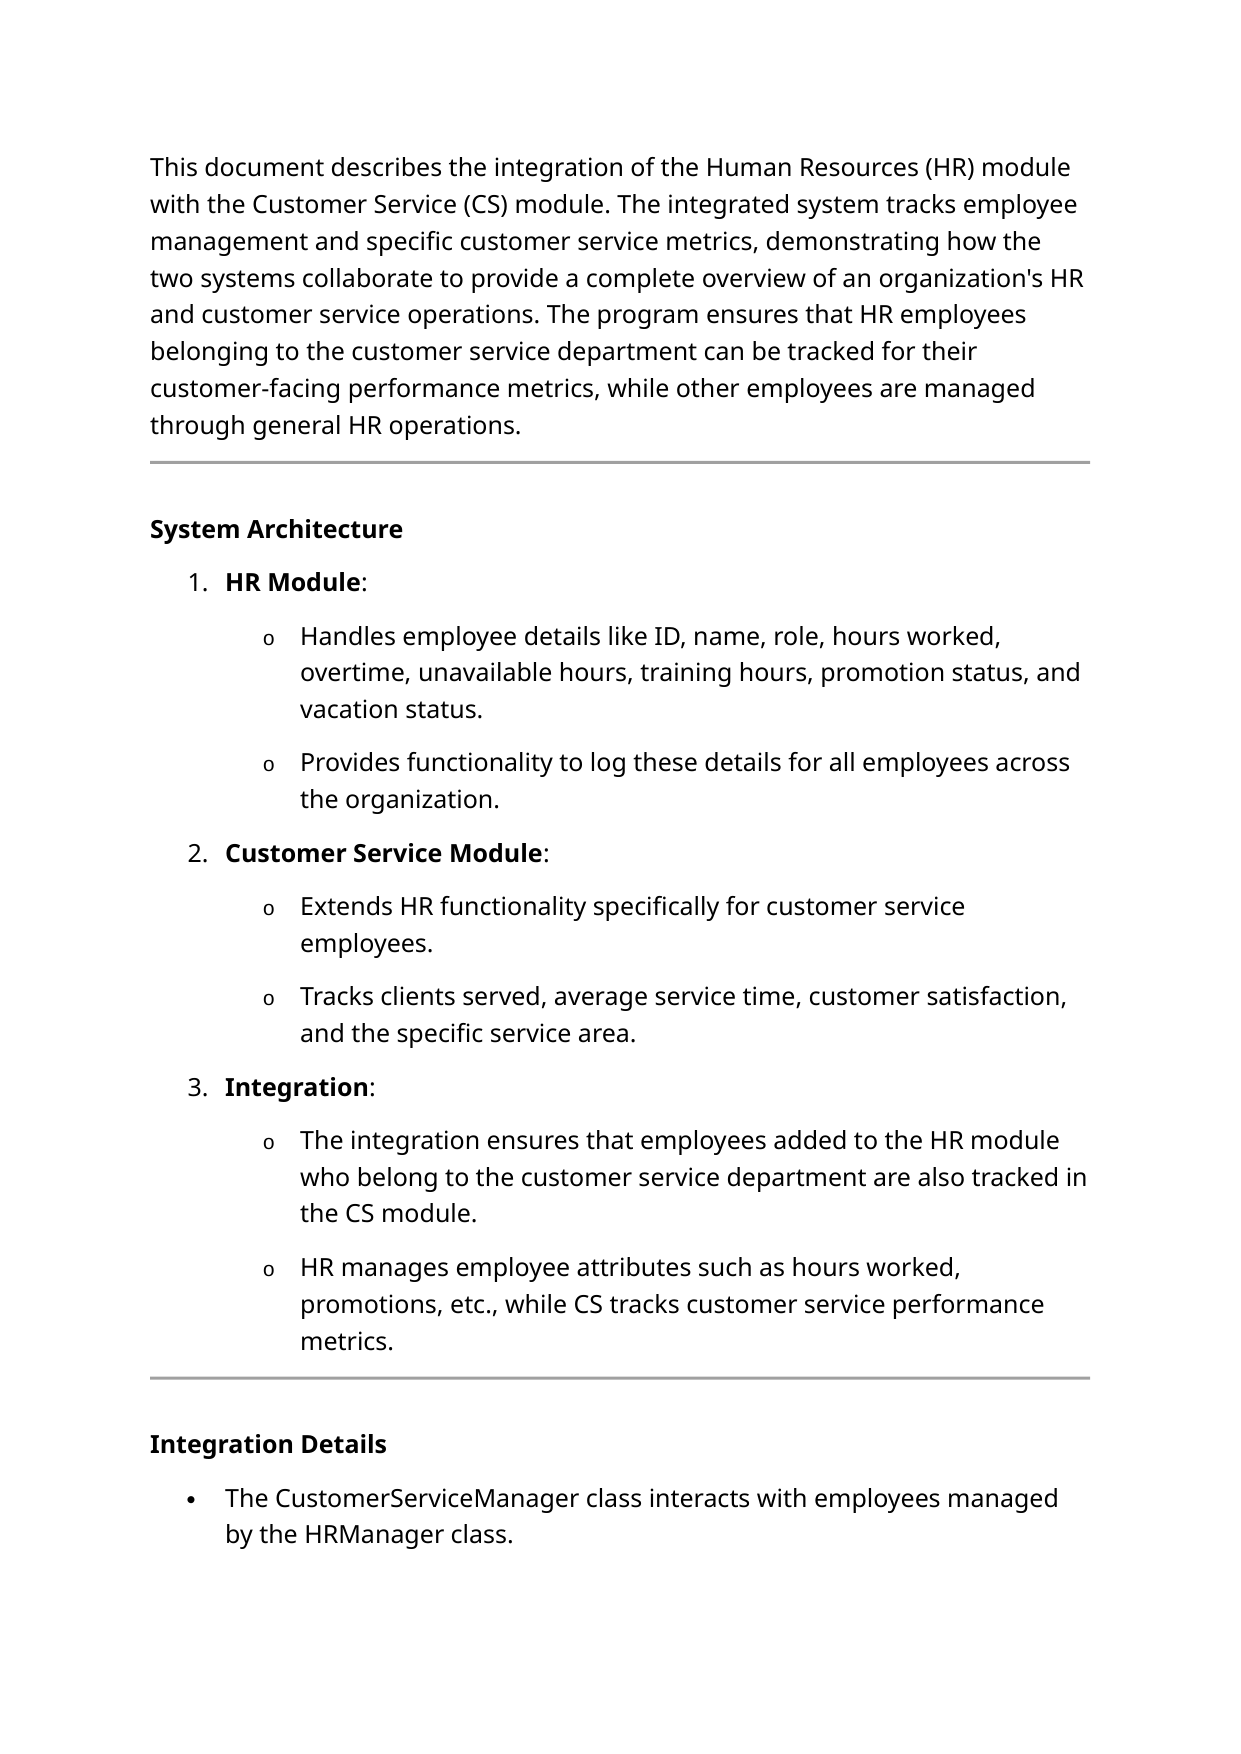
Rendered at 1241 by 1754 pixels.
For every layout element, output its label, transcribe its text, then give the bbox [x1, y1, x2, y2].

list Extends HR functionality specifically for customer service employees. [262, 889, 1090, 959]
text System Architecture [150, 511, 1090, 545]
list HR manages employee attributes such as hours worked, promotions, etc., while CS tracks customer service performance metrics. [262, 1249, 1090, 1357]
list The CustomerServiceManager class interacts with employees managed by the HRManager class. [187, 1480, 1090, 1551]
list Tracks clients served, average service time, customer satisfaction, and the specific service area. [262, 979, 1090, 1050]
list Customer Service Module: [187, 835, 1090, 869]
list The integration ensures that employees added to the HR module who belong to the customer service department are also tracked in the CS module. [262, 1123, 1090, 1230]
list Handles employee details like ID, name, role, hours worked, overtime, unavailable hours, training hours, promotion status, and vacation status. [262, 618, 1090, 726]
list Provides functionality to log these details for all employees across the organization. [262, 745, 1090, 816]
list HR Module: [187, 565, 1090, 599]
list Integration: [187, 1069, 1090, 1103]
text This document describes the integration of the Human Resources (HR) module with the Customer Service (CS) module. The integrated system tracks employee management and specific customer service metrics, demonstrating how the two systems collaborate to provide a complete overview of an organization's HR and customer service operations. The program ensures that HR employees belonging to the customer service department can be tracked for their customer-facing performance metrics, while other employees are managed through general HR operations. [150, 150, 1090, 441]
text Integration Details [150, 1427, 1090, 1461]
